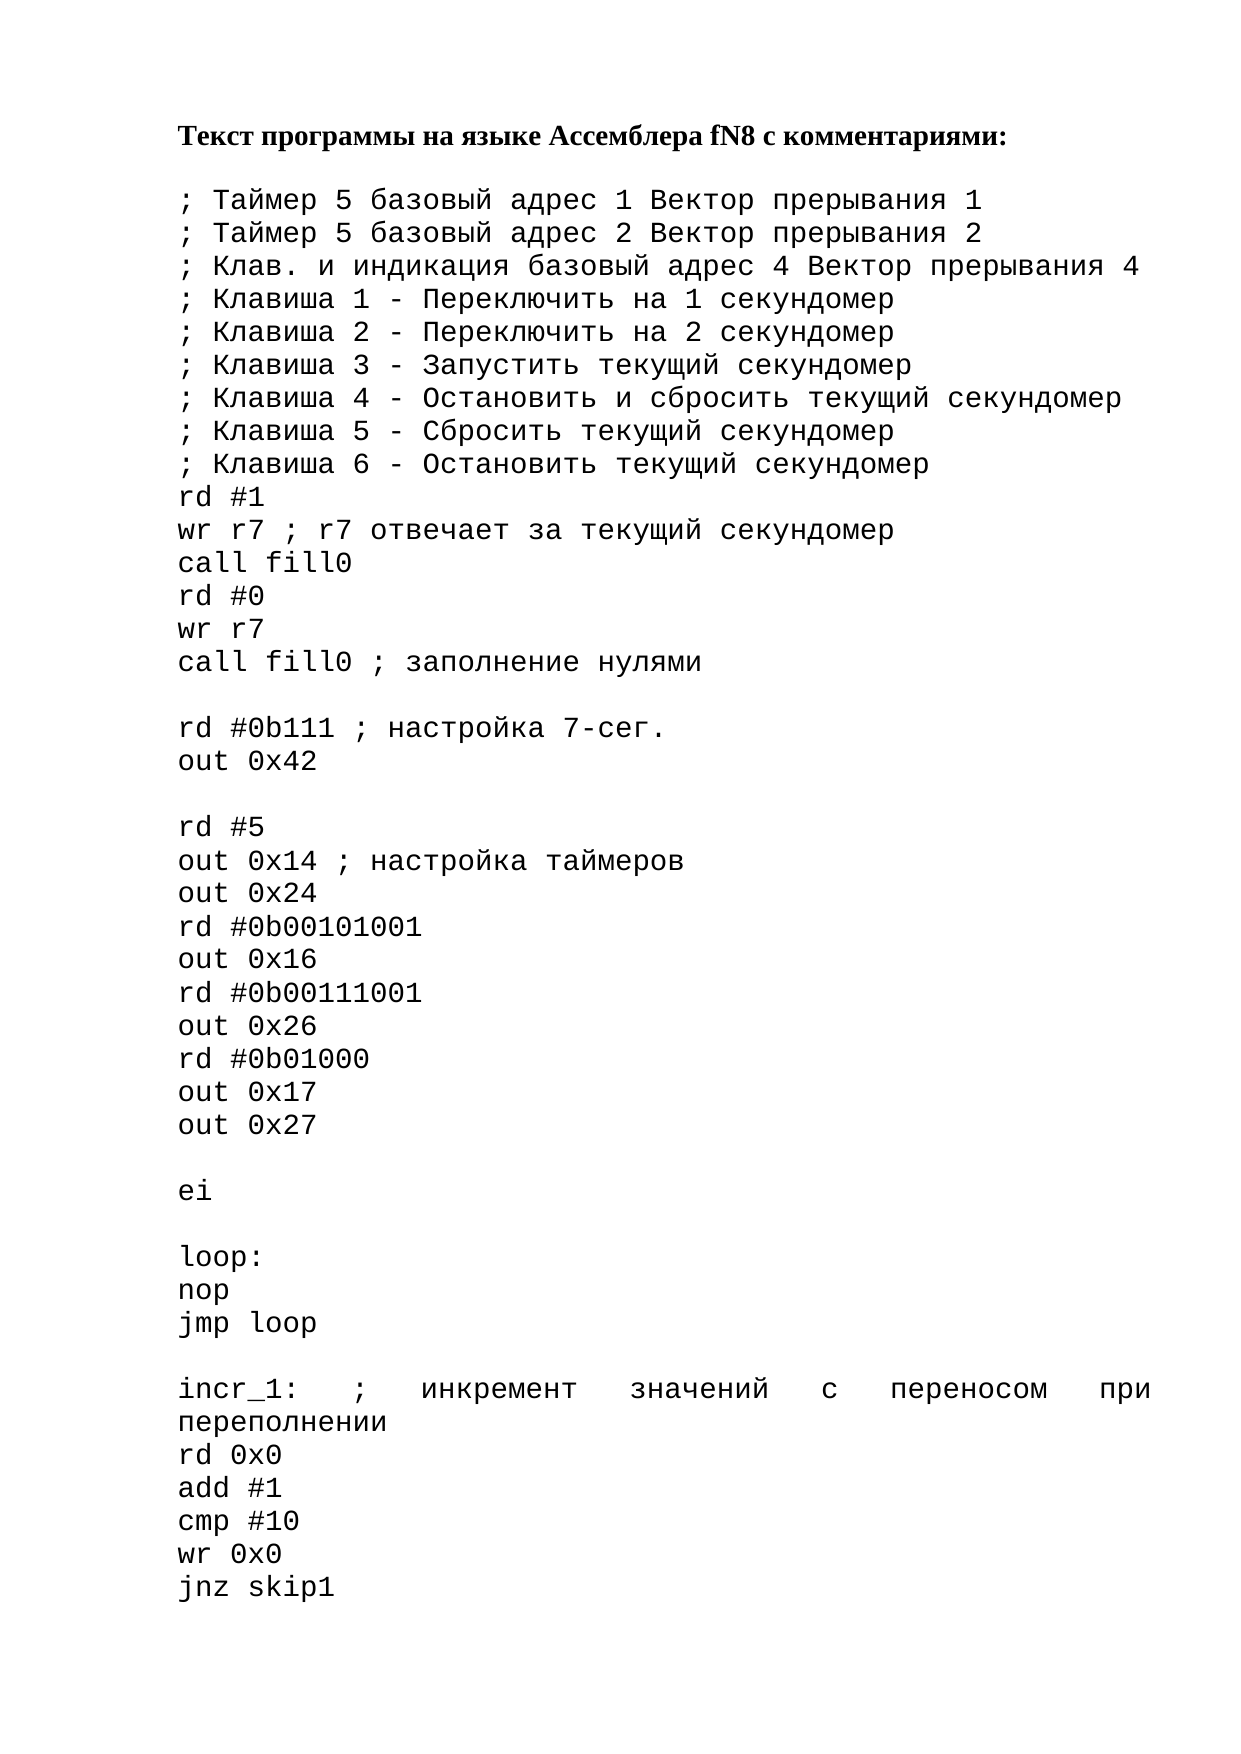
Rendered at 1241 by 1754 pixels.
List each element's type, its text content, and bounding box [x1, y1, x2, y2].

text rd #5 [177, 813, 1152, 846]
text ; Клавиша 4 - Остановить и сбросить текущий секундомер [177, 383, 1152, 416]
text ; Таймер 5 базовый адрес 1 Вектор прерывания 1 [177, 185, 1152, 218]
text ; Клавиша 1 - Переключить на 1 секундомер [177, 284, 1152, 317]
text ; Клав. и индикация базовый адрес 4 Вектор прерывания 4 [177, 251, 1152, 284]
text ei [177, 1176, 1152, 1209]
text call fill0 [177, 548, 1152, 581]
text loop: [177, 1242, 1152, 1275]
text rd #1 [177, 482, 1152, 515]
text out 0x27 [177, 1110, 1152, 1143]
text ; Клавиша 3 - Запустить текущий секундомер [177, 350, 1152, 383]
text add #1 [177, 1473, 1152, 1506]
text ; Клавиша 5 - Сбросить текущий секундомер [177, 416, 1152, 449]
text wr r7 ; r7 отвечает за текущий секундомер [177, 515, 1152, 548]
text out 0x14 ; настройка таймеров [177, 846, 1152, 879]
text incr_1: ; инкремент значений с переносом при переполнении [177, 1374, 1152, 1440]
text wr r7 [177, 614, 1152, 647]
text rd 0x0 [177, 1440, 1152, 1473]
text ; Клавиша 2 - Переключить на 2 секундомер [177, 317, 1152, 350]
text wr 0x0 [177, 1539, 1152, 1572]
text rd #0 [177, 581, 1152, 614]
text out 0x42 [177, 747, 1152, 779]
text ; Таймер 5 базовый адрес 2 Вектор прерывания 2 [177, 218, 1152, 251]
text jmp loop [177, 1308, 1152, 1341]
text out 0x16 [177, 945, 1152, 978]
text jnz skip1 [177, 1572, 1152, 1605]
text Текст программы на языке Ассемблера fN8 с комментариями: [177, 118, 1152, 152]
text rd #0b00111001 [177, 978, 1152, 1011]
text rd #0b01000 [177, 1044, 1152, 1077]
text rd #0b00101001 [177, 912, 1152, 945]
text cmp #10 [177, 1506, 1152, 1539]
text out 0x24 [177, 879, 1152, 912]
text out 0x17 [177, 1077, 1152, 1110]
text rd #0b111 ; настройка 7-сег. [177, 713, 1152, 747]
text call fill0 ; заполнение нулями [177, 647, 1152, 681]
text ; Клавиша 6 - Остановить текущий секундомер [177, 449, 1152, 482]
text out 0x26 [177, 1011, 1152, 1044]
text nop [177, 1275, 1152, 1308]
